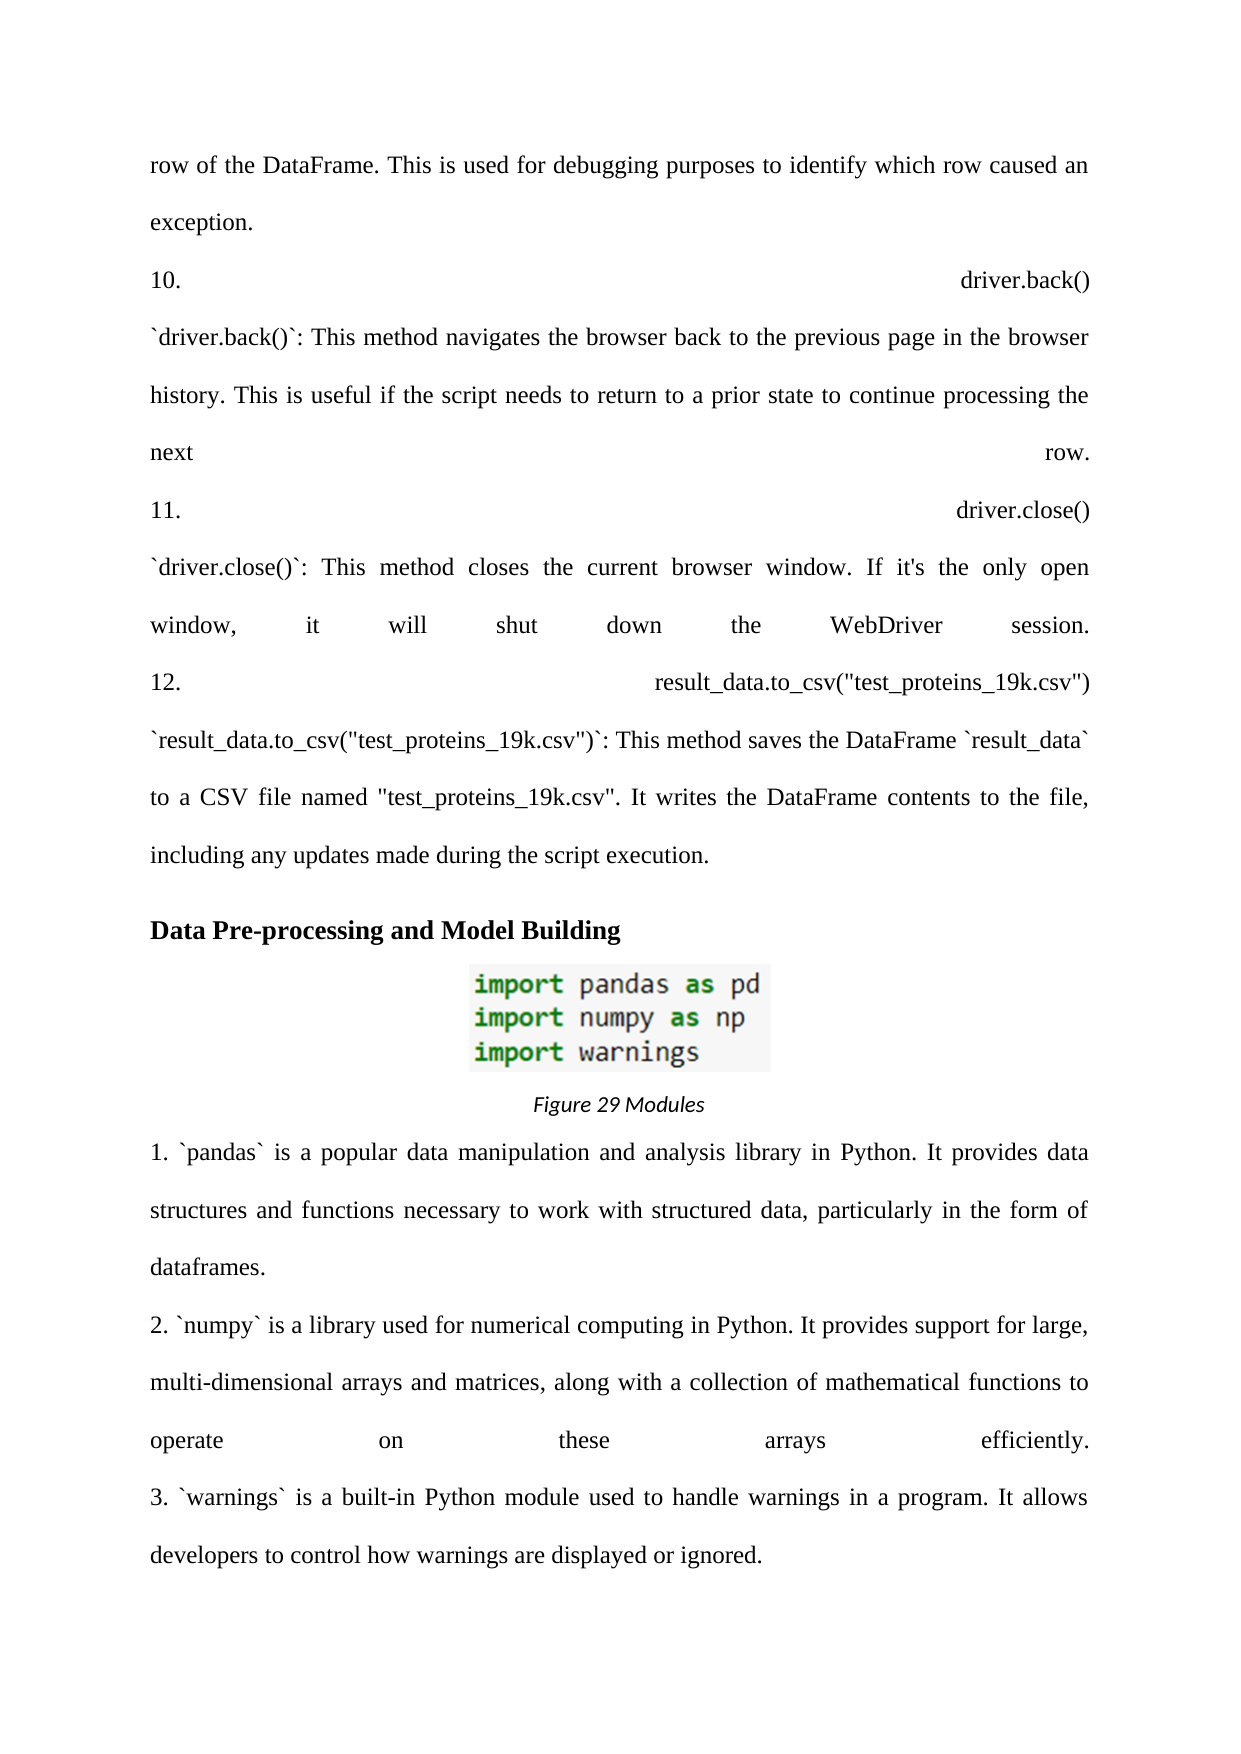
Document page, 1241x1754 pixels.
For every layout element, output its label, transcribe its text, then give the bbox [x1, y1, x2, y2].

text 1. `pandas` is a popular data manipulation and analysis library in Python. It provides data structures and functions necessary to work with structured data, particularly in the form of dataframes. 2. `numpy` is a library used for numerical computing in Python. It provides support for large, multi-dimensional arrays and matrices, along with a collection of mathematical functions to operate on these arrays efficiently. 3. `warnings` is a built-in Python module used to handle warnings in a program. It allows developers to control how warnings are displayed or ignored. [150, 1137, 1090, 1568]
text Data Pre-processing and Model Building [150, 914, 1090, 945]
picture [469, 964, 772, 1072]
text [150, 150, 1090, 869]
text Figure 29 Modules [150, 1091, 1090, 1119]
